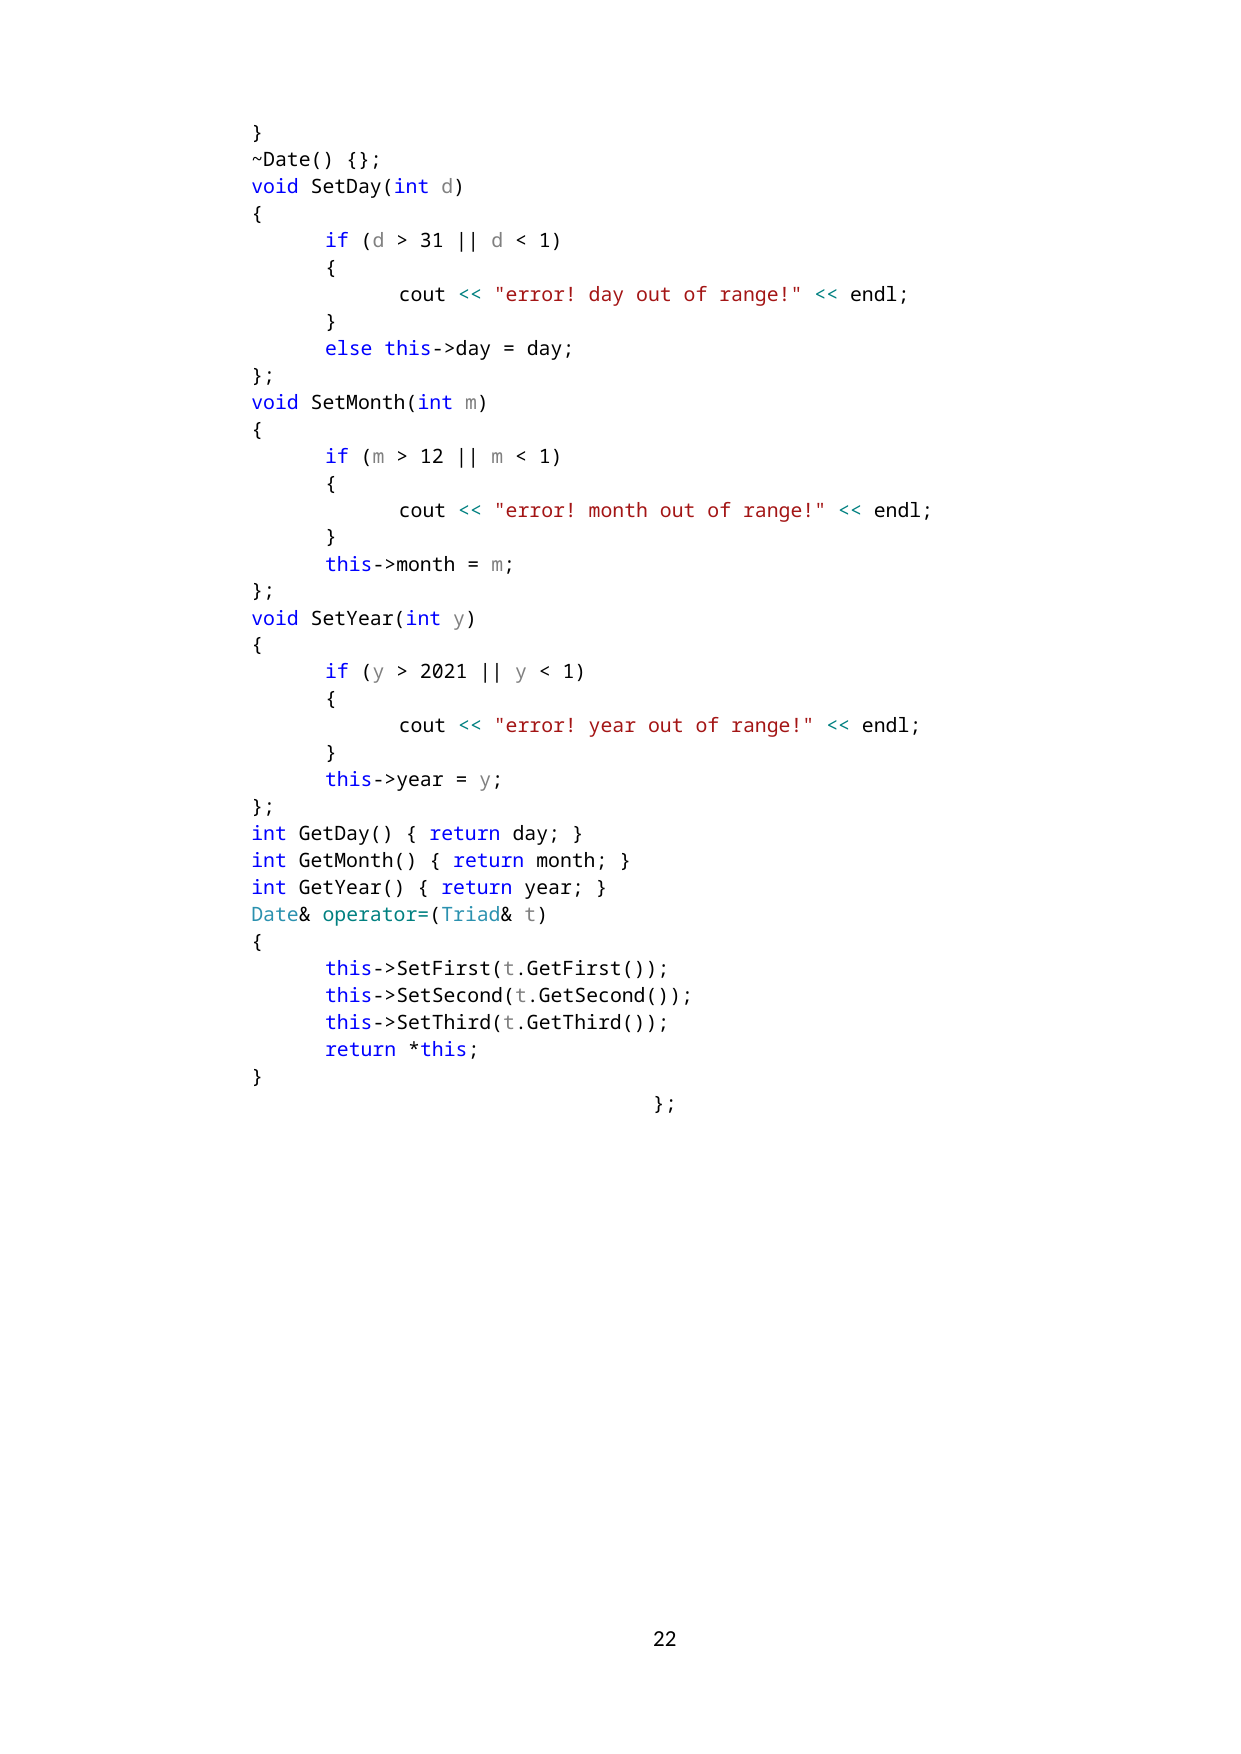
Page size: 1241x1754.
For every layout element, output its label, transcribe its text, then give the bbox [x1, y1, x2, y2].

text { [177, 199, 1152, 226]
text void SetMonth(int m) [177, 388, 1152, 415]
text else this->day = day; [177, 334, 1152, 361]
text this->SetSecond(t.GetSecond()); [177, 981, 1152, 1008]
text { [177, 415, 1152, 442]
text Date& operator=(Triad& t) [177, 901, 1152, 927]
text this->year = y; [177, 766, 1152, 793]
text void SetYear(int y) [177, 604, 1152, 631]
text void SetDay(int d) [177, 172, 1152, 199]
text if (d > 31 || d < 1) [177, 226, 1152, 253]
text }; [177, 577, 1152, 604]
text int GetYear() { return year; } [177, 873, 1152, 901]
text this->SetFirst(t.GetFirst()); [177, 954, 1152, 981]
text ~Date() {}; [177, 145, 1152, 172]
text } [177, 1062, 1152, 1089]
text int GetMonth() { return month; } [177, 847, 1152, 873]
text cout << "error! month out of range!" << endl; [177, 496, 1152, 523]
text { [177, 685, 1152, 712]
text } [177, 523, 1152, 550]
text { [177, 253, 1152, 280]
text { [177, 927, 1152, 954]
text }; [177, 793, 1152, 819]
text } [177, 118, 1152, 145]
text int GetDay() { return day; } [177, 819, 1152, 847]
text }; [177, 361, 1152, 388]
text this->month = m; [177, 550, 1152, 577]
text cout << "error! year out of range!" << endl; [177, 712, 1152, 739]
text { [177, 631, 1152, 658]
text } [177, 739, 1152, 766]
text if (y > 2021 || y < 1) [177, 658, 1152, 685]
text this->SetThird(t.GetThird()); [177, 1008, 1152, 1035]
text return *this; [177, 1035, 1152, 1062]
text { [177, 469, 1152, 496]
text }; [177, 1089, 1152, 1116]
text if (m > 12 || m < 1) [177, 442, 1152, 469]
text } [177, 307, 1152, 334]
text cout << "error! day out of range!" << endl; [177, 280, 1152, 307]
